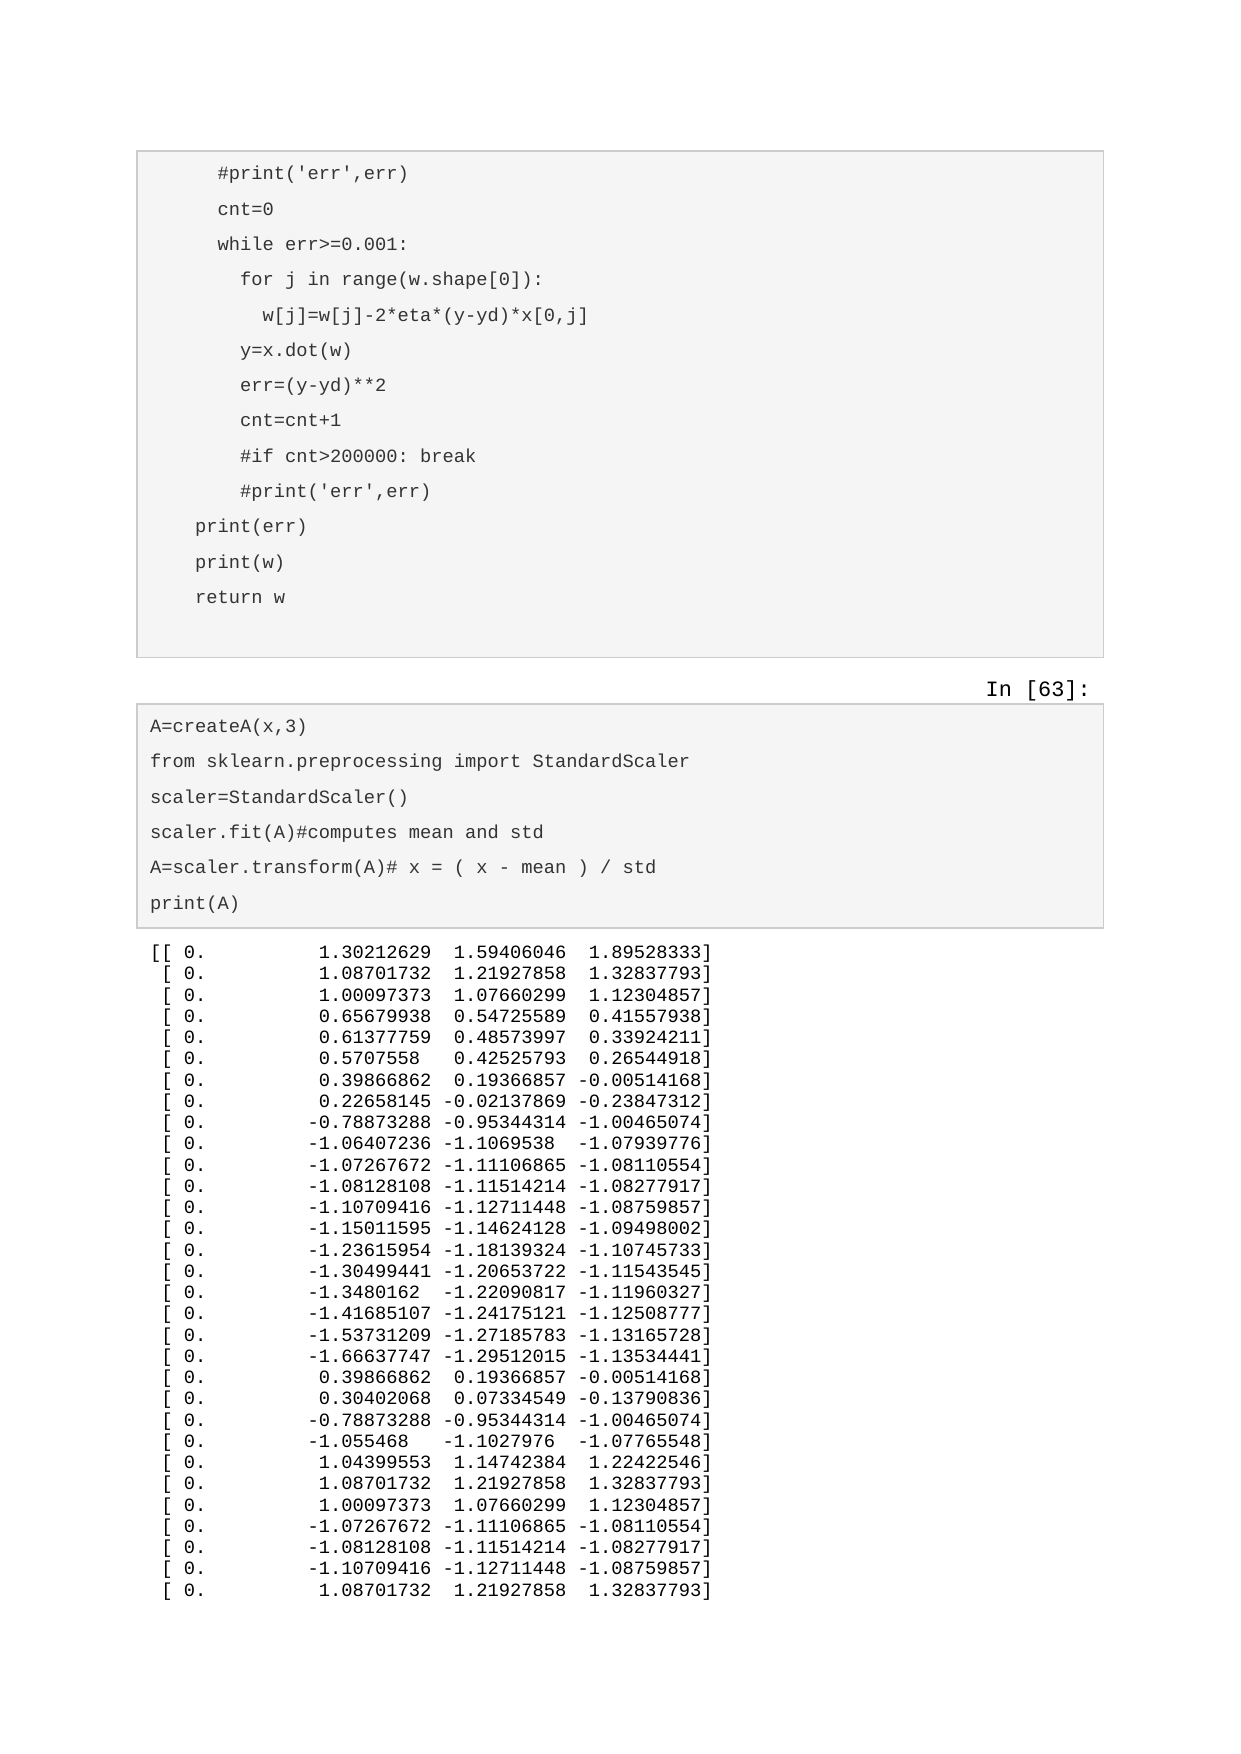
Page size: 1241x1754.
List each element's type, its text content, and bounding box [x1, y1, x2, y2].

text [ 0. -1.15011595 -1.14624128 -1.09498002] [150, 1219, 1090, 1240]
text [ 0. -1.07267672 -1.11106865 -1.08110554] [150, 1517, 1090, 1538]
text [ 0. 0.65679938 0.54725589 0.41557938] [150, 1007, 1090, 1028]
text [ 0. 1.00097373 1.07660299 1.12304857] [150, 985, 1090, 1007]
text for j in range(w.shape[0]): [138, 256, 1103, 291]
text [ 0. 1.04399553 1.14742384 1.22422546] [150, 1453, 1090, 1474]
text cnt=cnt+1 [138, 397, 1103, 432]
text [ 0. -1.30499441 -1.20653722 -1.11543545] [150, 1262, 1090, 1283]
text [ 0. 0.22658145 -0.02137869 -0.23847312] [150, 1092, 1090, 1113]
text [ 0. -1.3480162 -1.22090817 -1.11960327] [150, 1283, 1090, 1304]
text In [63]: [150, 672, 1090, 703]
text w[j]=w[j]-2*eta*(y-yd)*x[0,j] [138, 291, 1103, 327]
text [ 0. 0.5707558 0.42525793 0.26544918] [150, 1049, 1090, 1070]
text print(w) [138, 538, 1103, 574]
text err=(y-yd)**2 [138, 362, 1103, 397]
text [ 0. -1.41685107 -1.24175121 -1.12508777] [150, 1304, 1090, 1325]
text print(err) [138, 503, 1103, 538]
text [ 0. -1.53731209 -1.27185783 -1.13165728] [150, 1325, 1090, 1347]
text [ 0. -1.10709416 -1.12711448 -1.08759857] [150, 1559, 1090, 1580]
text print(A) [138, 879, 1103, 927]
text while err>=0.001: [138, 221, 1103, 256]
text [ 0. -1.06407236 -1.1069538 -1.07939776] [150, 1134, 1090, 1155]
text [ 0. -1.08128108 -1.11514214 -1.08277917] [150, 1538, 1090, 1559]
text #print('err',err) [138, 152, 1103, 185]
text [ 0. 0.39866862 0.19366857 -0.00514168] [150, 1368, 1090, 1389]
text [ 0. -1.23615954 -1.18139324 -1.10745733] [150, 1240, 1090, 1262]
text [ 0. -1.055468 -1.1027976 -1.07765548] [150, 1432, 1090, 1453]
text y=x.dot(w) [138, 327, 1103, 362]
text [ 0. -1.66637747 -1.29512015 -1.13534441] [150, 1347, 1090, 1368]
text [ 0. 0.39866862 0.19366857 -0.00514168] [150, 1070, 1090, 1092]
text [ 0. -0.78873288 -0.95344314 -1.00465074] [150, 1113, 1090, 1134]
text A=createA(x,3) [138, 705, 1103, 738]
text scaler=StandardScaler() [138, 773, 1103, 809]
text [ 0. -1.08128108 -1.11514214 -1.08277917] [150, 1177, 1090, 1198]
text return w [138, 574, 1103, 609]
text [ 0. 1.08701732 1.21927858 1.32837793] [150, 1580, 1090, 1602]
text [ 0. -1.07267672 -1.11106865 -1.08110554] [150, 1155, 1090, 1177]
text A=scaler.transform(A)# x = ( x - mean ) / std [138, 844, 1103, 879]
text [ 0. 0.30402068 0.07334549 -0.13790836] [150, 1389, 1090, 1410]
text scaler.fit(A)#computes mean and std [138, 809, 1103, 844]
text [ 0. -0.78873288 -0.95344314 -1.00465074] [150, 1410, 1090, 1432]
text [ 0. -1.10709416 -1.12711448 -1.08759857] [150, 1198, 1090, 1219]
text [ 0. 1.00097373 1.07660299 1.12304857] [150, 1495, 1090, 1517]
text [ 0. 1.08701732 1.21927858 1.32837793] [150, 964, 1090, 985]
text #if cnt>200000: break [138, 432, 1103, 468]
text from sklearn.preprocessing import StandardScaler [138, 738, 1103, 773]
text cnt=0 [138, 185, 1103, 221]
text [[ 0. 1.30212629 1.59406046 1.89528333] [150, 943, 1090, 964]
text [ 0. 0.61377759 0.48573997 0.33924211] [150, 1028, 1090, 1049]
text #print('err',err) [138, 468, 1103, 503]
text [ 0. 1.08701732 1.21927858 1.32837793] [150, 1474, 1090, 1495]
